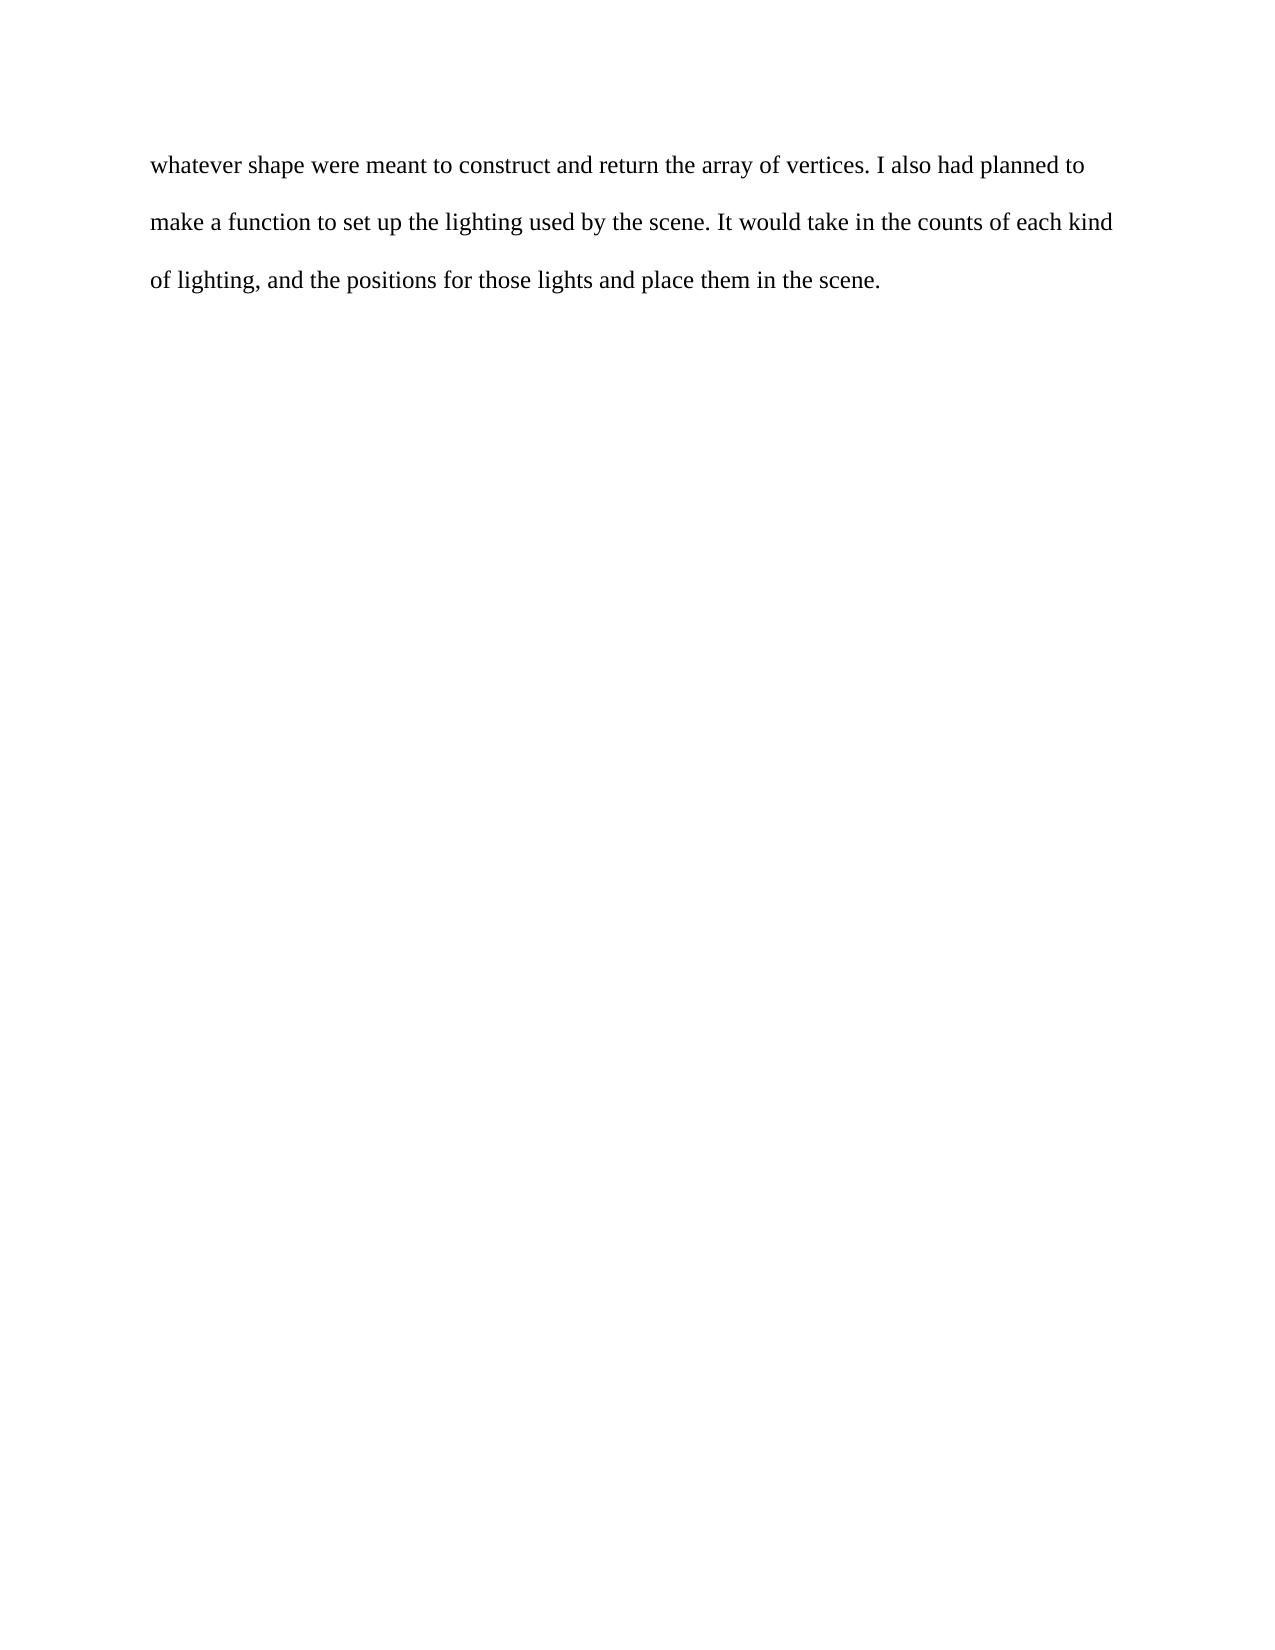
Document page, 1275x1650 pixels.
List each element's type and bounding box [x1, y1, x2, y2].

text [150, 150, 1125, 294]
